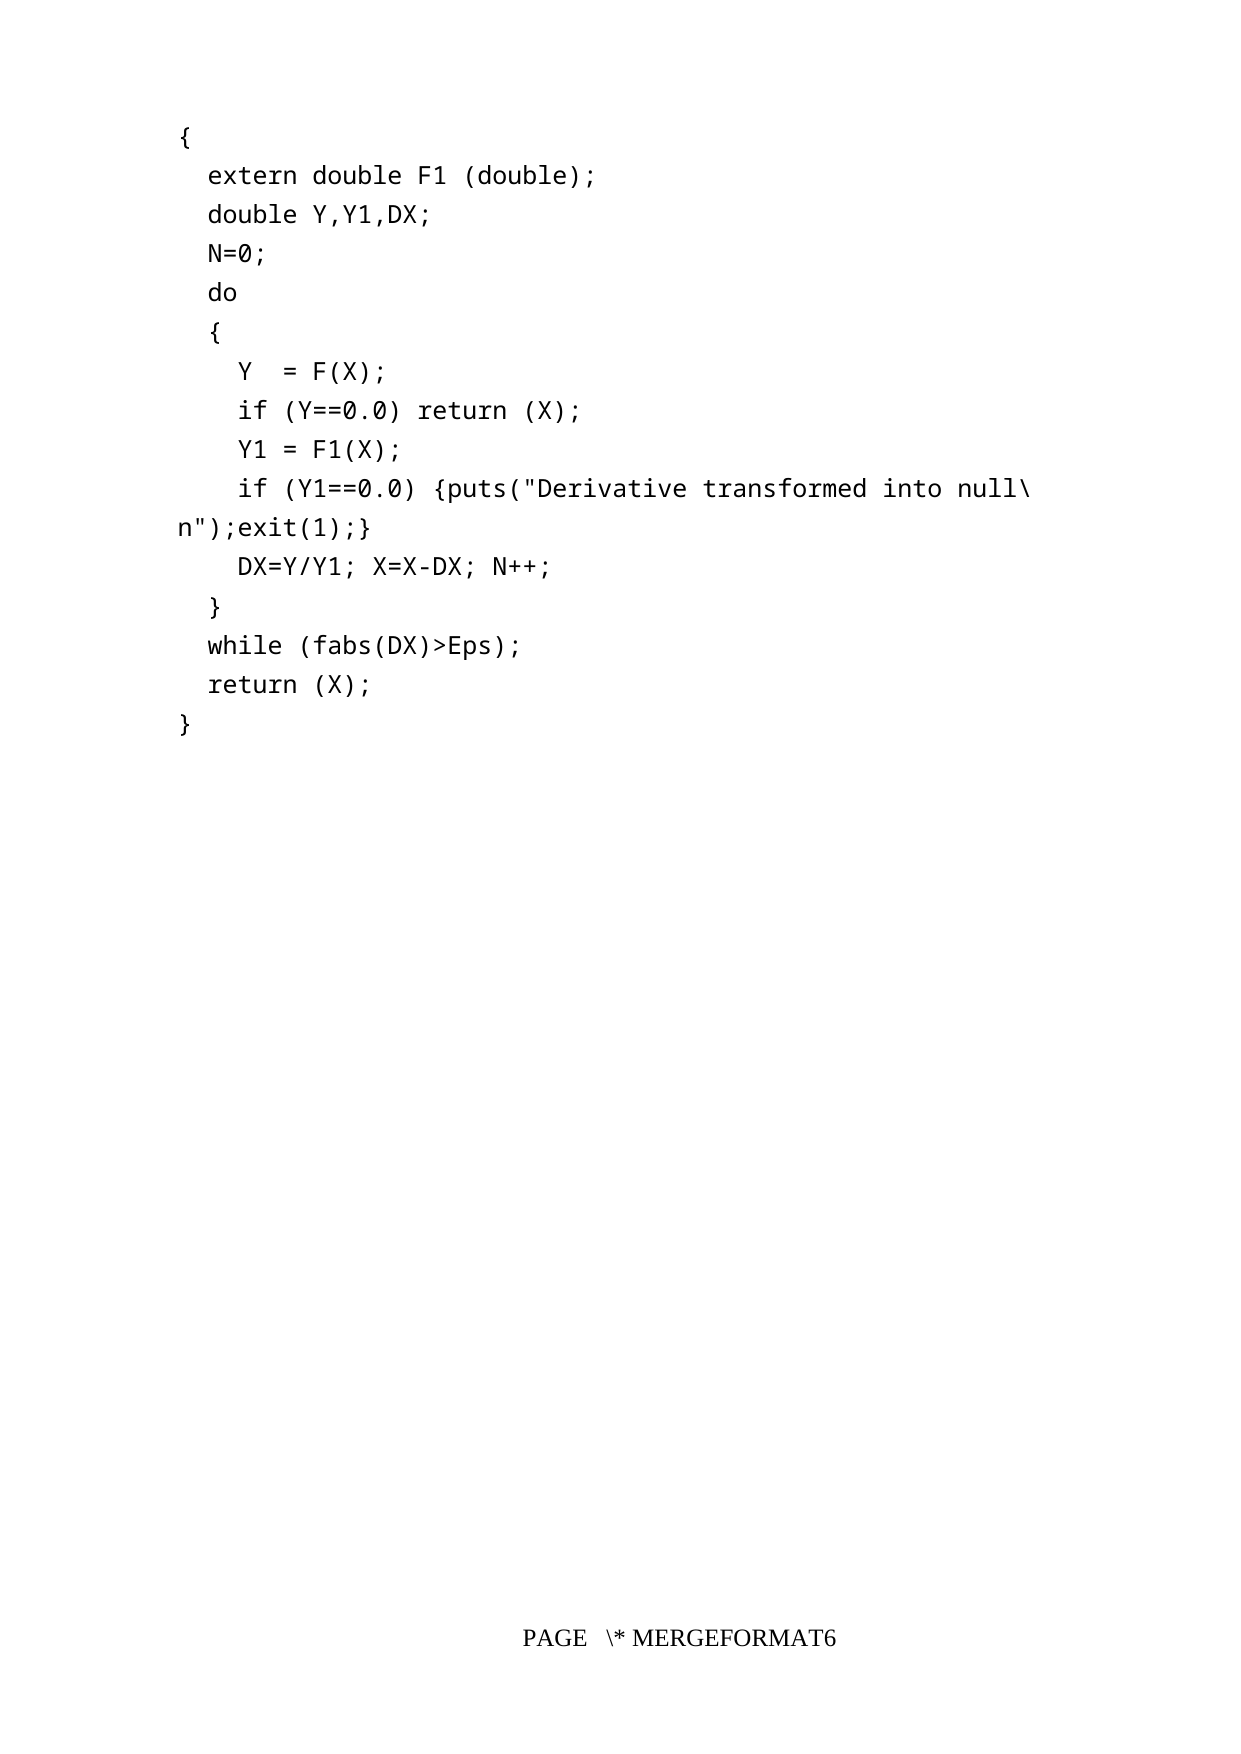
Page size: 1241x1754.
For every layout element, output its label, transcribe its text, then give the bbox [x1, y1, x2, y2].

text Y = F(X); [177, 353, 1181, 387]
text DX=Y/Y1; X=X-DX; N++; [177, 549, 1181, 583]
text return (X); [177, 666, 1181, 701]
text do [177, 275, 1181, 309]
text if (Y==0.0) return (X); [177, 392, 1181, 426]
text double Y,Y1,DX; [177, 196, 1181, 231]
text extern double F1 (double); [177, 157, 1181, 191]
text } [177, 706, 1181, 740]
text if (Y1==0.0) {puts("Derivative transformed into null\n");exit(1);} [177, 471, 1181, 544]
text while (fabs(DX)>Eps); [177, 627, 1181, 661]
text } [177, 588, 1181, 622]
text N=0; [177, 236, 1181, 270]
text Y1 = F1(X); [177, 431, 1181, 466]
text { [177, 118, 1181, 152]
text { [177, 314, 1181, 348]
